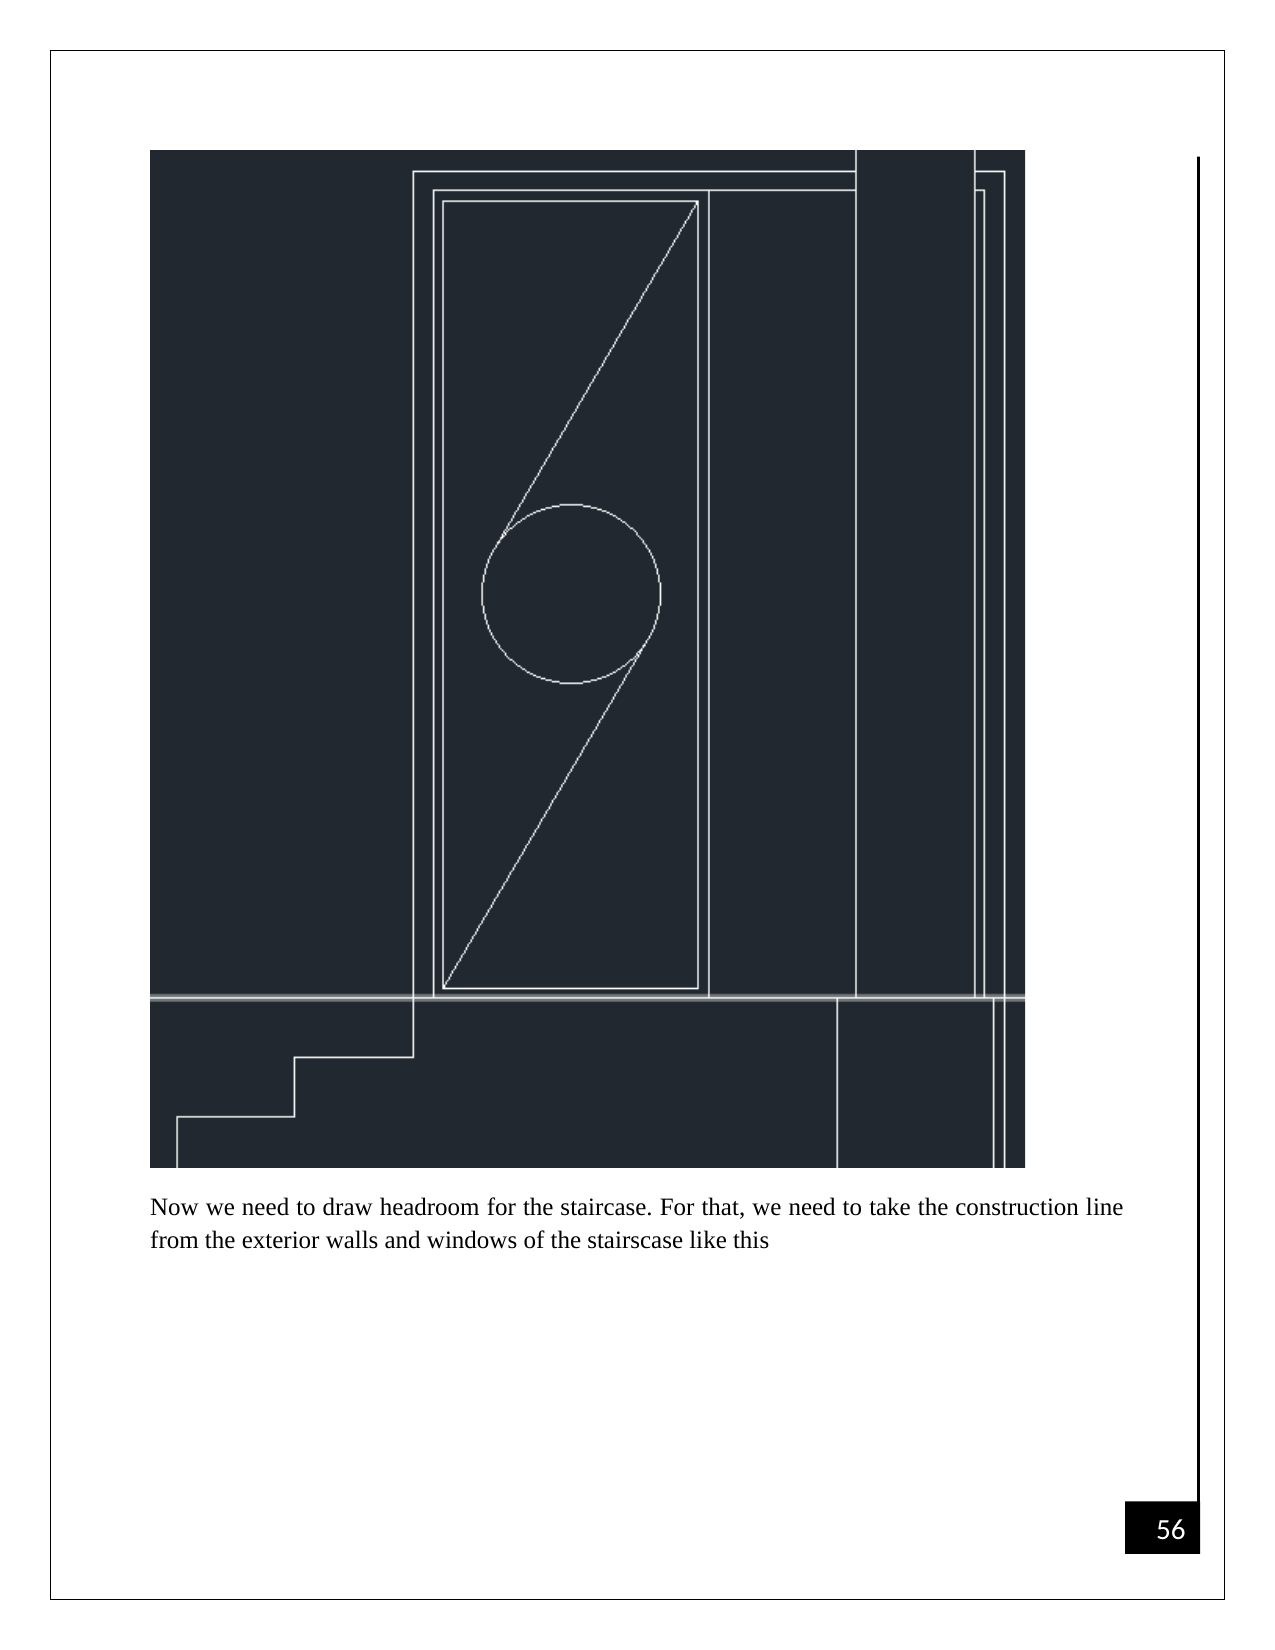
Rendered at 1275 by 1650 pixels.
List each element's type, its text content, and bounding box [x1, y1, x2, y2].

picture [150, 150, 1025, 1168]
text Now we need to draw headroom for the staircase. For that, we need to take the construction line from the exterior walls and windows of the stairscase like this [150, 1192, 1125, 1254]
